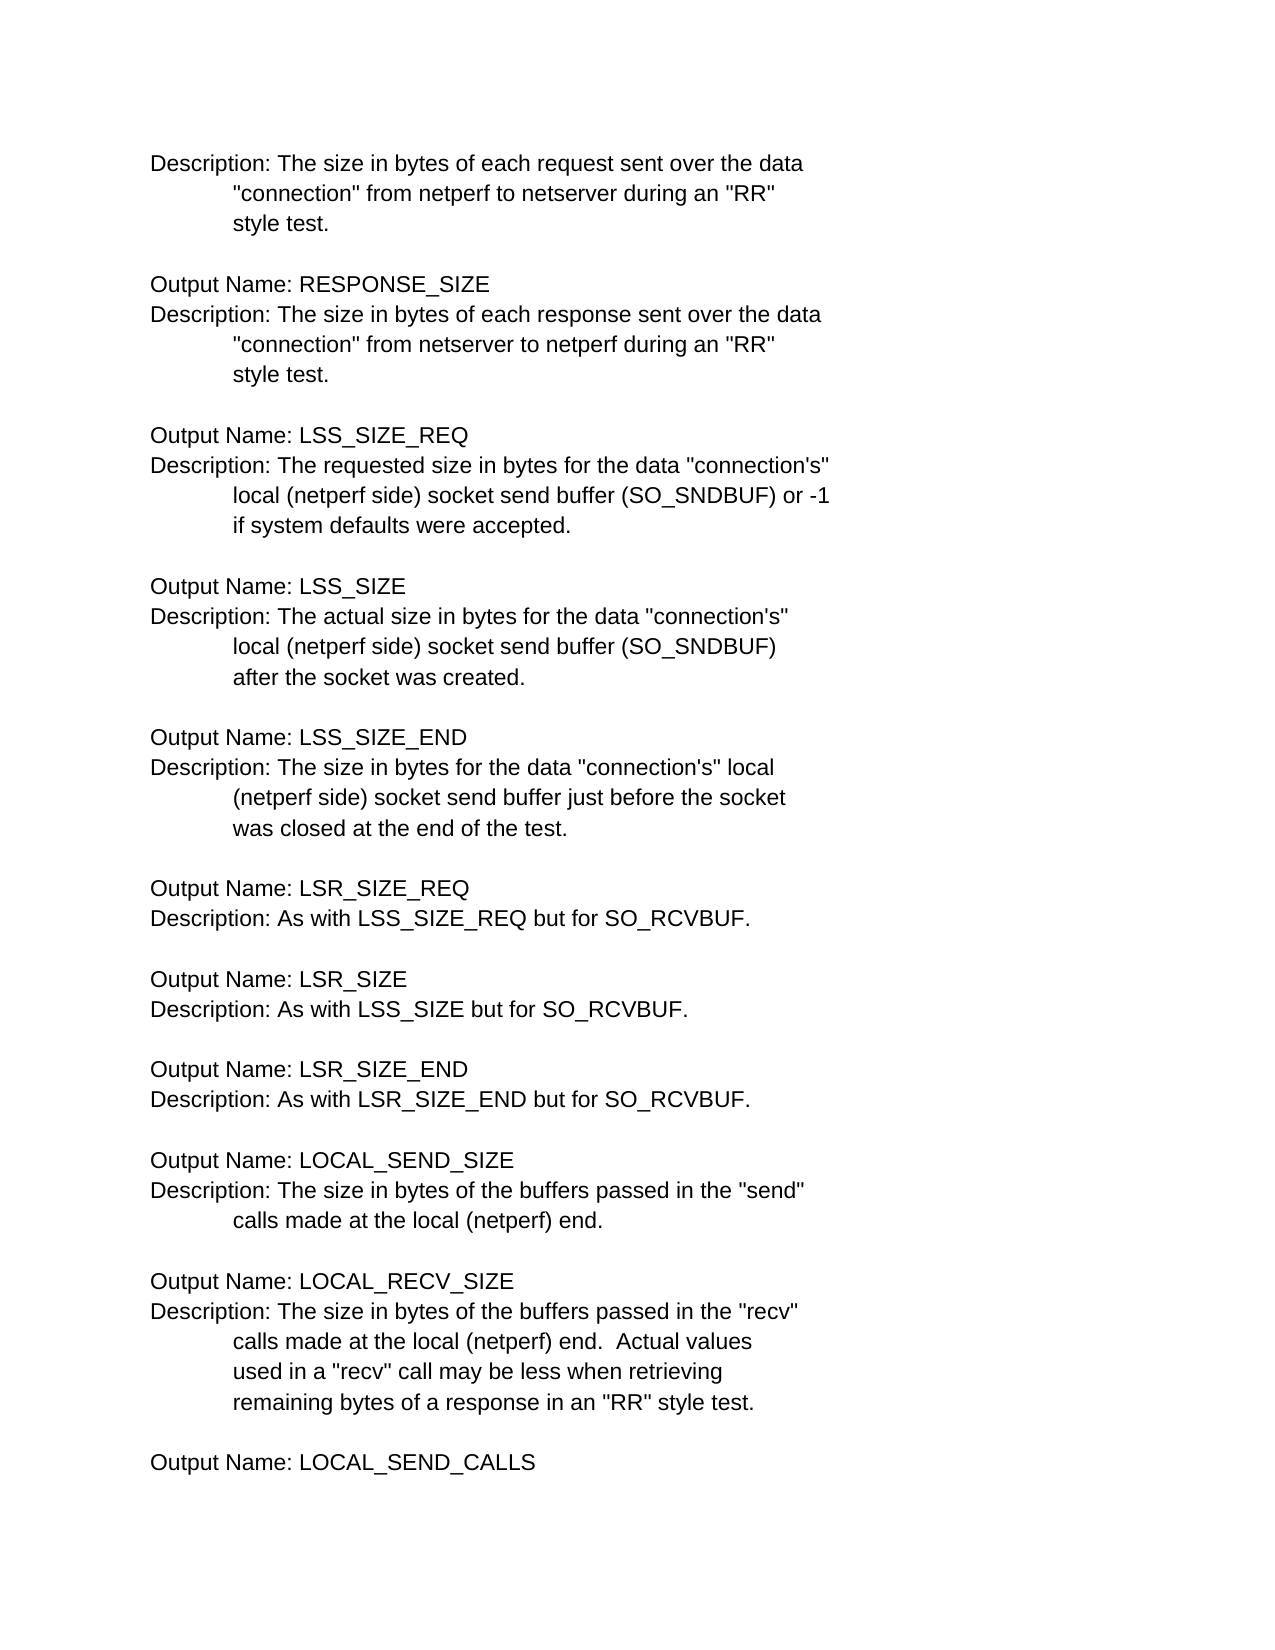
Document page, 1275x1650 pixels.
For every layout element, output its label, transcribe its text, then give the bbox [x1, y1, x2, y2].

text Description: The actual size in bytes for the data "connection's" [150, 603, 1125, 629]
text local (netperf side) socket send buffer (SO_SNDBUF) [150, 633, 1125, 660]
text Description: The size in bytes of each response sent over the data [150, 301, 1125, 327]
text style test. [150, 210, 1125, 237]
text used in a "recv" call may be less when retrieving [150, 1358, 1125, 1385]
text Description: The requested size in bytes for the data "connection's" [150, 452, 1125, 478]
text Output Name: LSS_SIZE_END [150, 724, 1125, 750]
text Description: As with LSS_SIZE but for SO_RCVBUF. [150, 996, 1125, 1022]
text Description: The size in bytes of each request sent over the data [150, 150, 1125, 176]
text "connection" from netserver to netperf during an "RR" [150, 331, 1125, 358]
text calls made at the local (netperf) end. Actual values [150, 1328, 1125, 1354]
text Description: As with LSS_SIZE_REQ but for SO_RCVBUF. [150, 905, 1125, 932]
text if system defaults were accepted. [150, 512, 1125, 539]
text Description: The size in bytes of the buffers passed in the "send" [150, 1177, 1125, 1203]
text after the socket was created. [150, 663, 1125, 690]
text style test. [150, 361, 1125, 388]
text Output Name: LOCAL_RECV_SIZE [150, 1268, 1125, 1294]
text Output Name: LSS_SIZE [150, 573, 1125, 599]
text local (netperf side) socket send buffer (SO_SNDBUF) or -1 [150, 482, 1125, 509]
text Output Name: LSR_SIZE_END [150, 1056, 1125, 1083]
text Description: As with LSR_SIZE_END but for SO_RCVBUF. [150, 1086, 1125, 1113]
text Output Name: RESPONSE_SIZE [150, 271, 1125, 297]
text (netperf side) socket send buffer just before the socket [150, 784, 1125, 811]
text Output Name: LOCAL_SEND_CALLS [150, 1449, 1125, 1475]
text Description: The size in bytes of the buffers passed in the "recv" [150, 1298, 1125, 1324]
text Output Name: LSS_SIZE_REQ [150, 422, 1125, 448]
text Output Name: LOCAL_SEND_SIZE [150, 1147, 1125, 1173]
text Description: The size in bytes for the data "connection's" local [150, 754, 1125, 781]
text calls made at the local (netperf) end. [150, 1207, 1125, 1234]
text "connection" from netperf to netserver during an "RR" [150, 180, 1125, 207]
text Output Name: LSR_SIZE [150, 966, 1125, 992]
text was closed at the end of the test. [150, 814, 1125, 841]
text Output Name: LSR_SIZE_REQ [150, 875, 1125, 901]
text remaining bytes of a response in an "RR" style test. [150, 1388, 1125, 1415]
